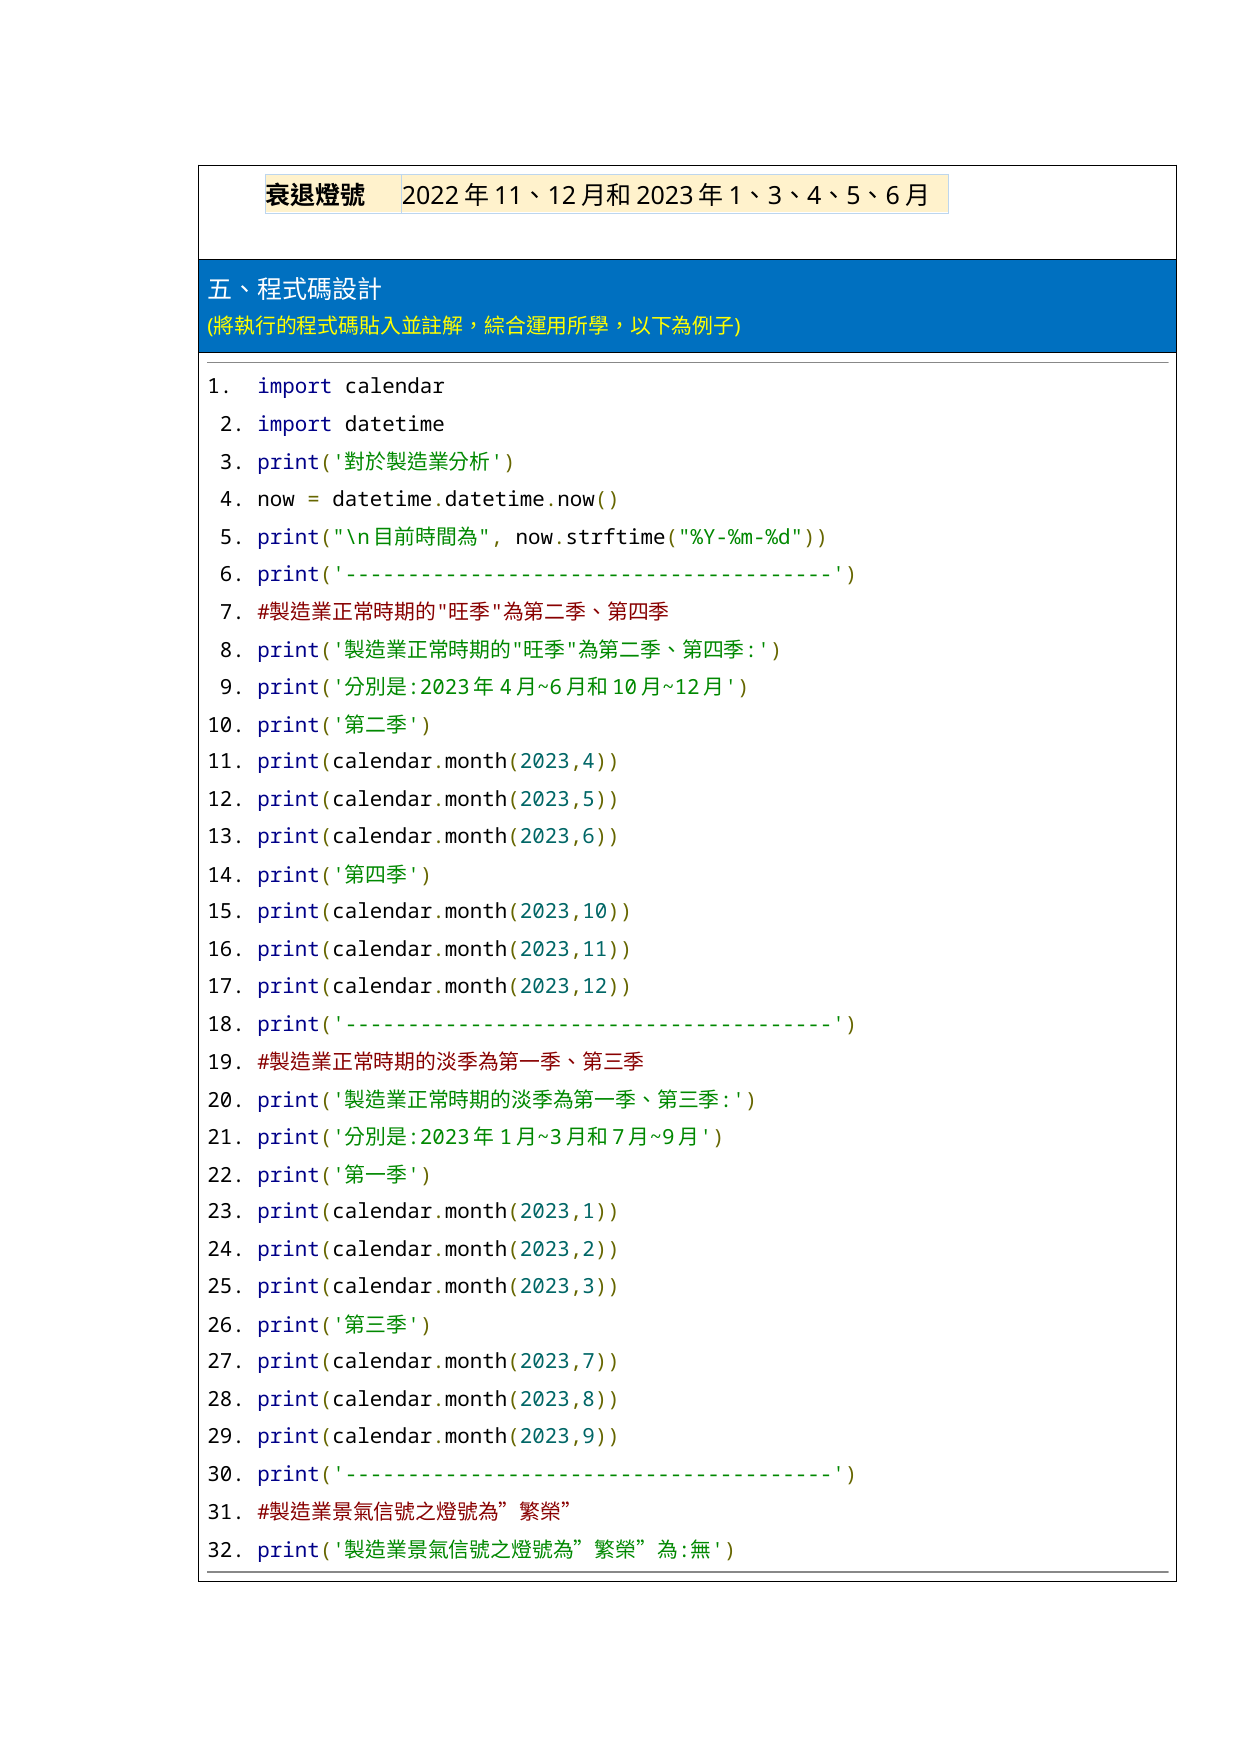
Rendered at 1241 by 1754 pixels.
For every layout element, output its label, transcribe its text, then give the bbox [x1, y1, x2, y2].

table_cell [199, 353, 1176, 1581]
table_cell 五、程式碼設計 (將執行的程式碼貼入並註解，綜合運用所學，以下為例子) [199, 260, 1176, 352]
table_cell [199, 166, 1176, 259]
